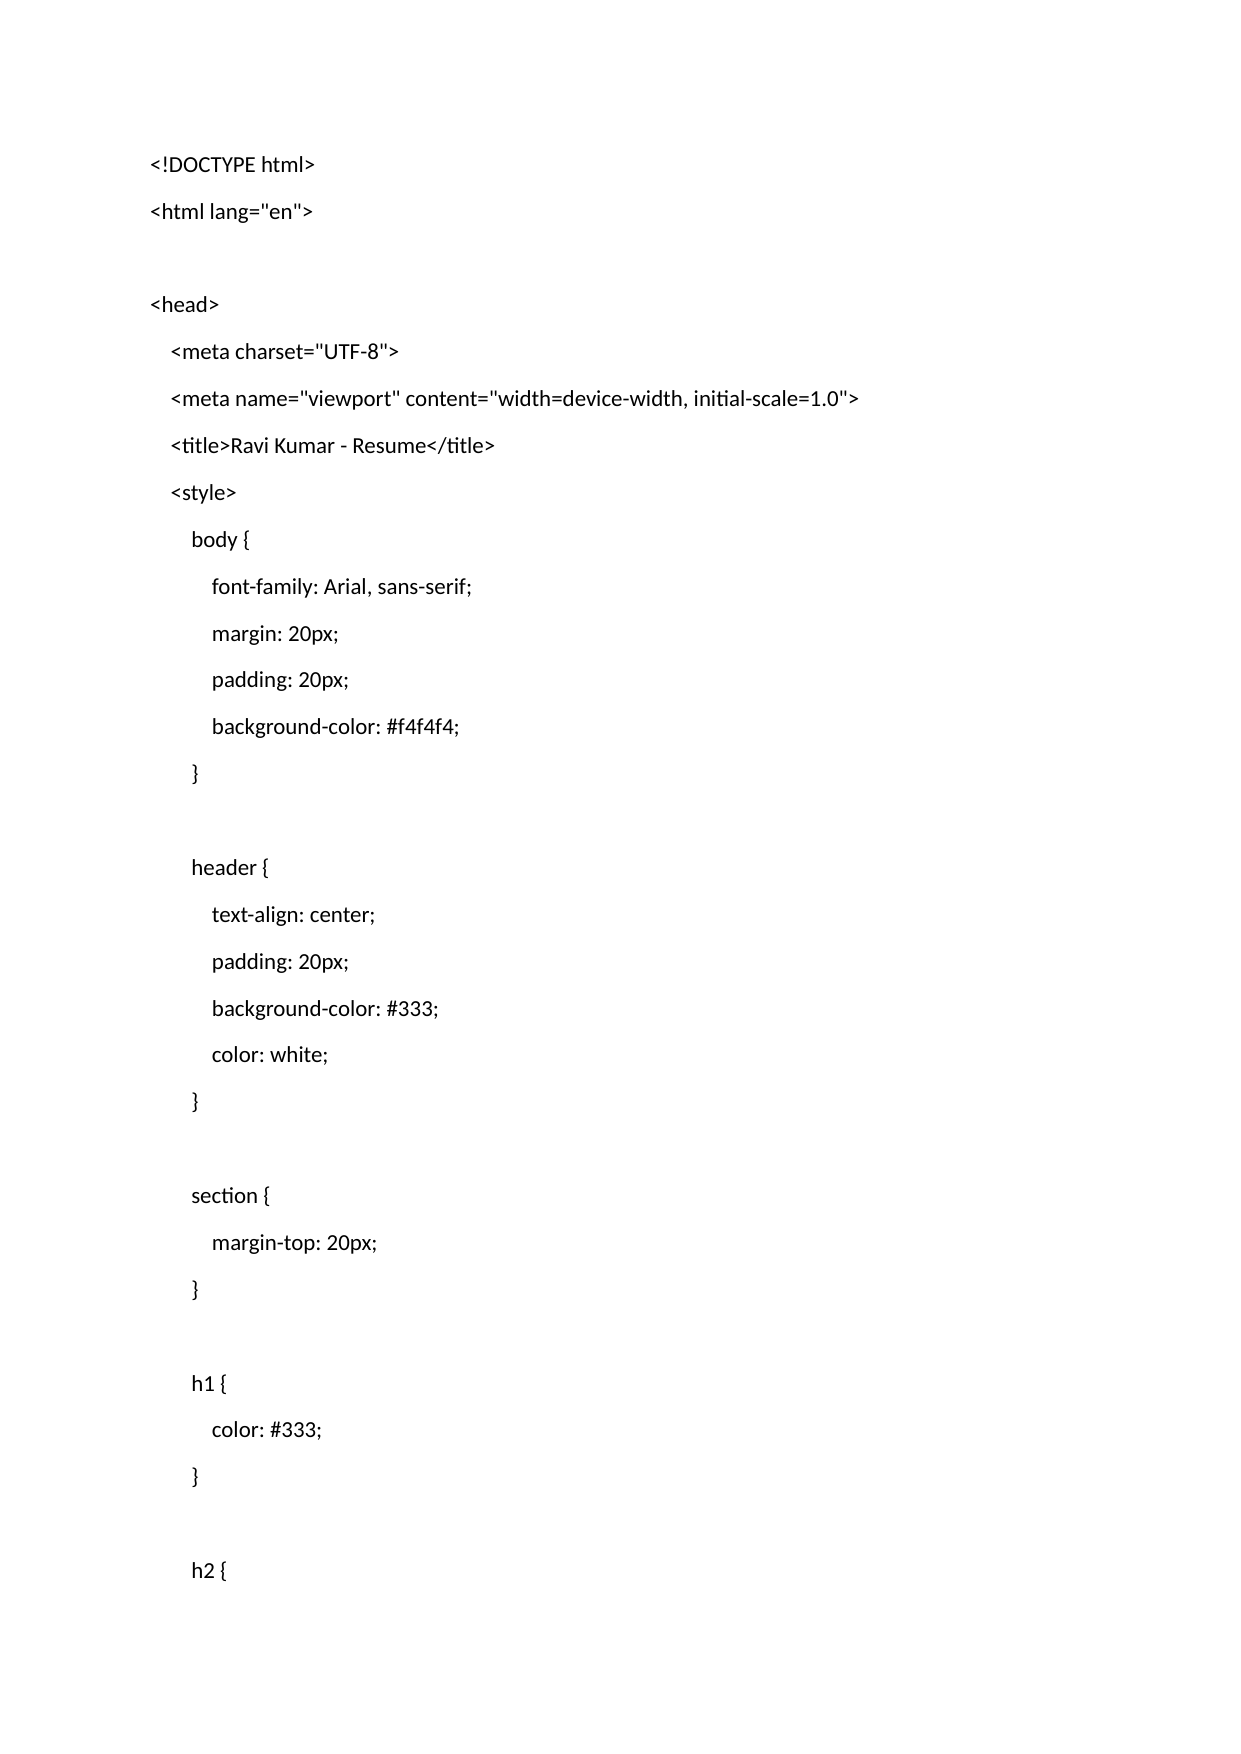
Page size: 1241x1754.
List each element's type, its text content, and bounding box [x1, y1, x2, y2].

text h1 { [150, 1369, 1090, 1397]
text header { [150, 853, 1090, 881]
text margin-top: 20px; [150, 1228, 1090, 1256]
text <meta charset="UTF-8"> [150, 337, 1090, 366]
text <head> [150, 291, 1090, 319]
text font-family: Arial, sans-serif; [150, 572, 1090, 600]
text } [150, 1087, 1090, 1116]
text h2 { [150, 1556, 1090, 1584]
text body { [150, 525, 1090, 553]
text <!DOCTYPE html> [150, 150, 1090, 178]
text color: #333; [150, 1416, 1090, 1444]
text } [150, 759, 1090, 787]
text margin: 20px; [150, 619, 1090, 647]
text background-color: #333; [150, 994, 1090, 1022]
text <meta name="viewport" content="width=device-width, initial-scale=1.0"> [150, 384, 1090, 412]
text color: white; [150, 1041, 1090, 1069]
text padding: 20px; [150, 947, 1090, 975]
text } [150, 1462, 1090, 1491]
text } [150, 1275, 1090, 1303]
text <style> [150, 478, 1090, 506]
text <title>Ravi Kumar - Resume</title> [150, 431, 1090, 459]
text background-color: #f4f4f4; [150, 712, 1090, 741]
text text-align: center; [150, 900, 1090, 928]
text padding: 20px; [150, 666, 1090, 694]
text <html lang="en"> [150, 197, 1090, 225]
text section { [150, 1181, 1090, 1209]
